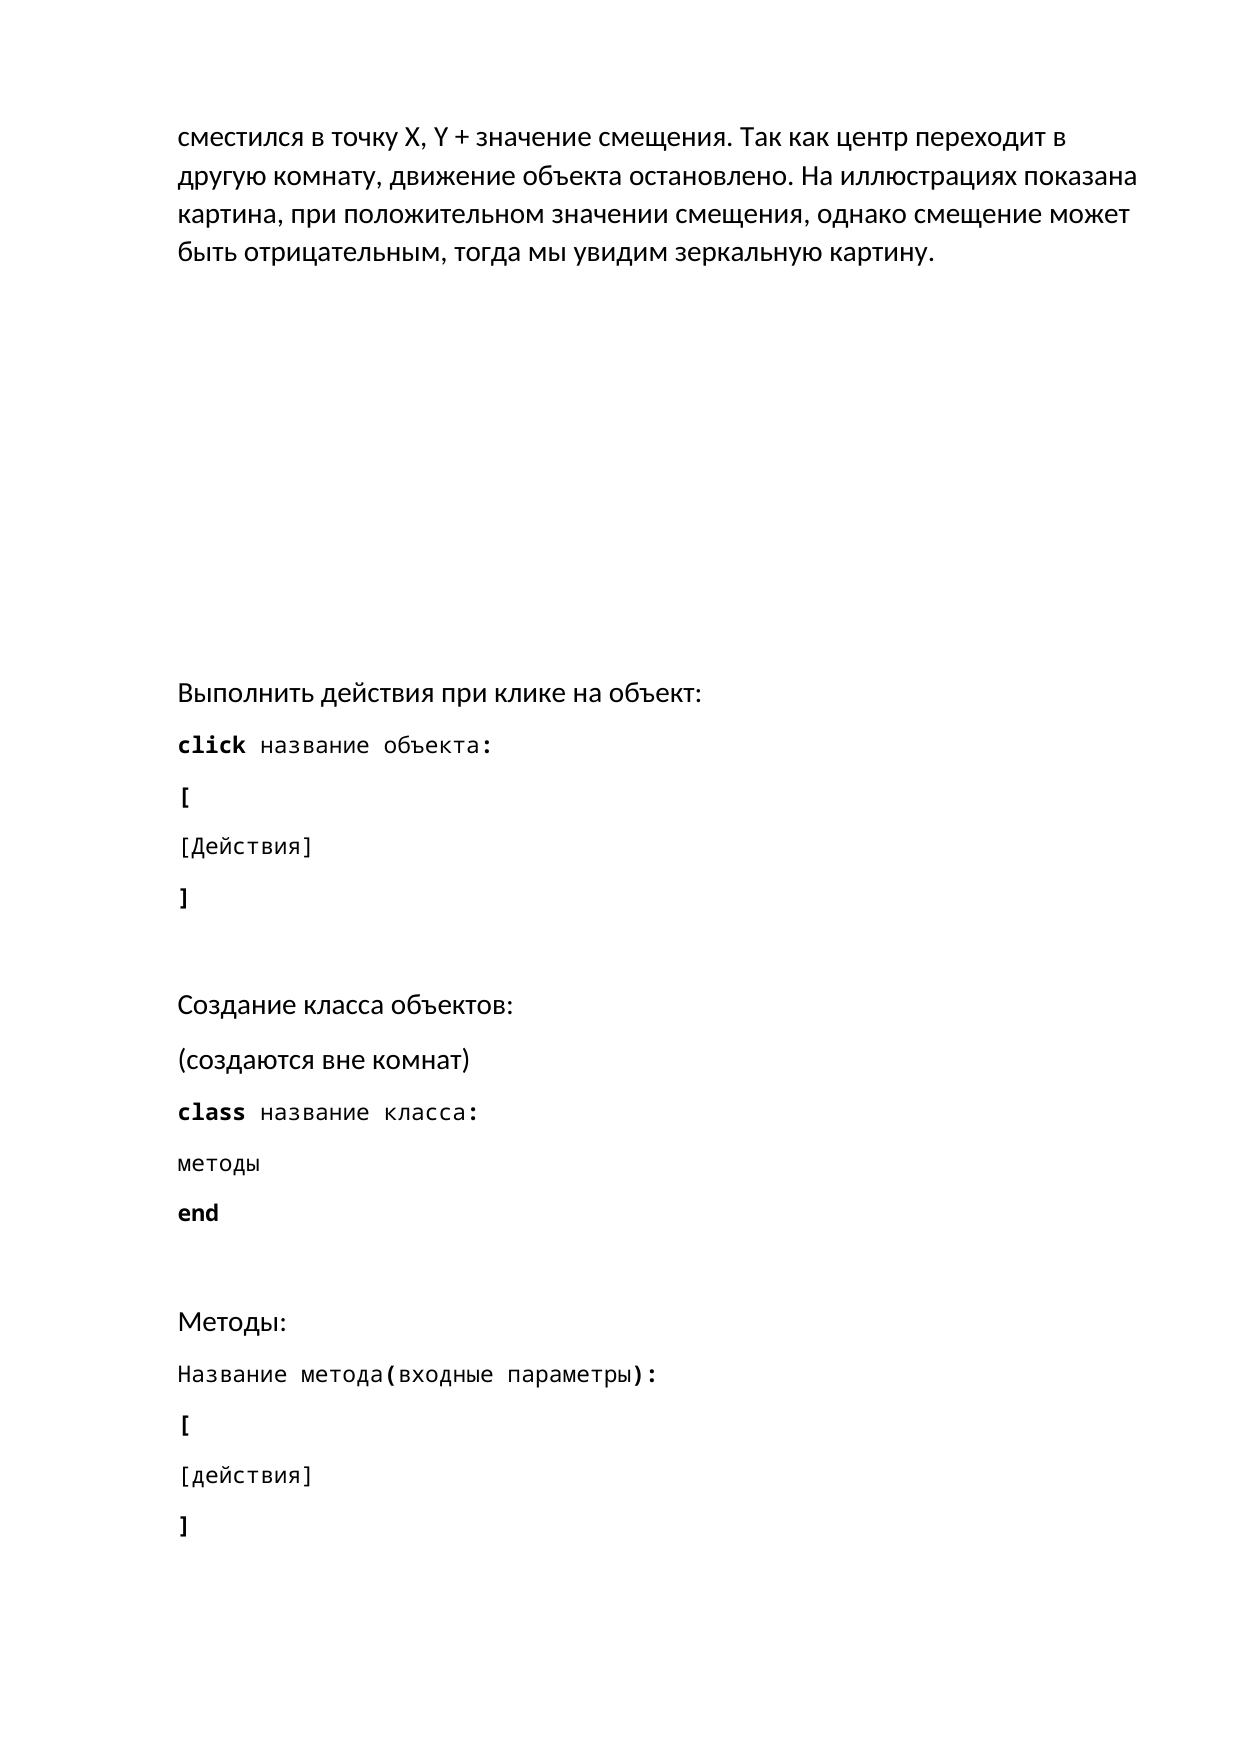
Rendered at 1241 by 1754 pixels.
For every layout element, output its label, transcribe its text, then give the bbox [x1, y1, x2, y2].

text Выполнить действия при клике на объект: [177, 674, 1152, 710]
text Название метода(входные параметры): [177, 1358, 1152, 1389]
text [Действия] [177, 830, 1152, 861]
text [ [177, 780, 1152, 811]
text click название объекта: [177, 729, 1152, 761]
text [действия] [177, 1459, 1152, 1490]
text ] [177, 881, 1152, 912]
text ] [177, 1509, 1152, 1540]
text Методы: [177, 1303, 1152, 1338]
text (создаются вне комнат) [177, 1041, 1152, 1077]
text [ [177, 1408, 1152, 1439]
text Создание класса объектов: [177, 986, 1152, 1022]
text методы [177, 1147, 1152, 1178]
text class название класса: [177, 1096, 1152, 1128]
text end [177, 1197, 1152, 1228]
